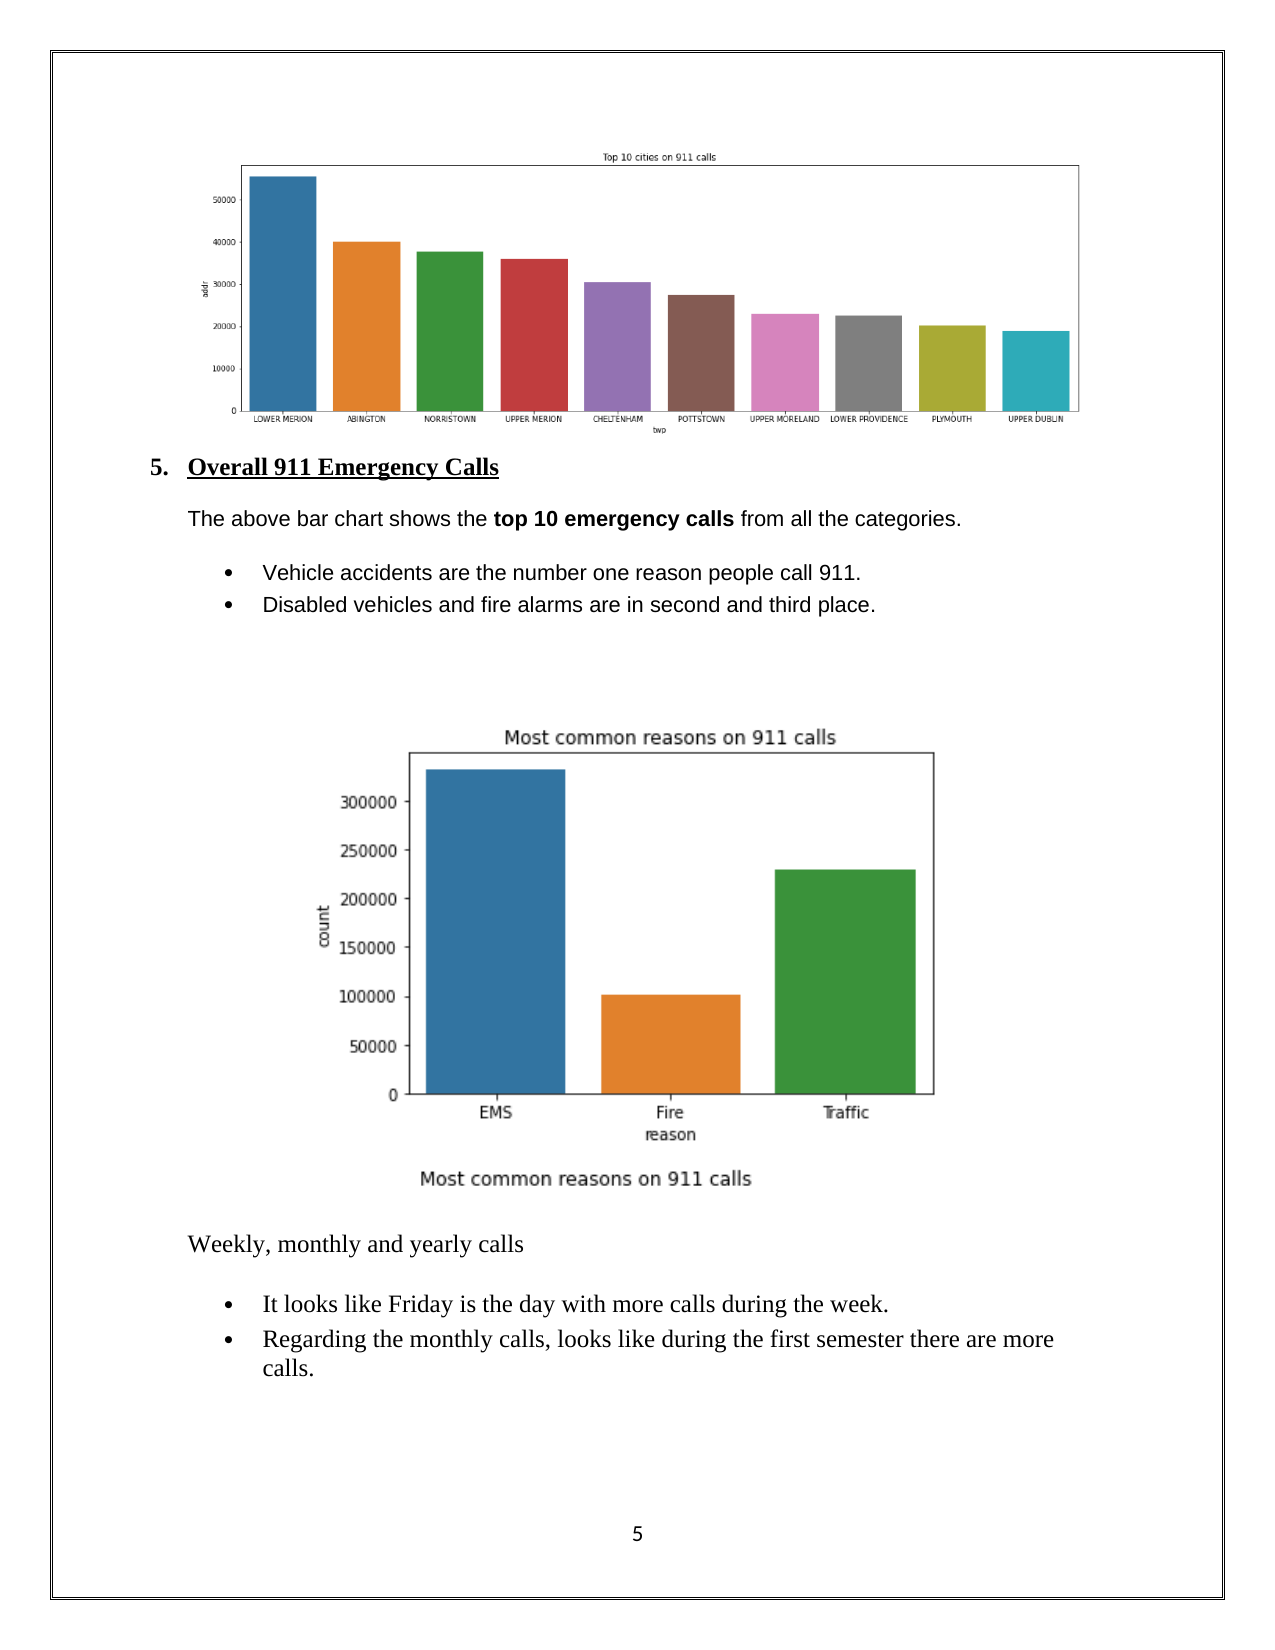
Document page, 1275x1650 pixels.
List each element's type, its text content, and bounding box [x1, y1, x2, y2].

list Vehicle accidents are the number one reason people call 911. [225, 560, 1088, 586]
list Regarding the monthly calls, looks like during the first semester there are more calls. [225, 1324, 1088, 1382]
list Overall 911 Emergency Calls [150, 452, 1088, 481]
list Disabled vehicles and fire alarms are in second and third place. [225, 592, 1088, 617]
picture [287, 718, 988, 1211]
text The above bar chart shows the top 10 emergency calls from all the categories. [187, 506, 1088, 531]
subtitle Weekly, monthly and yearly calls [187, 1229, 1088, 1258]
list It looks like Friday is the day with more calls during the week. [225, 1289, 1088, 1318]
picture [187, 150, 1088, 434]
